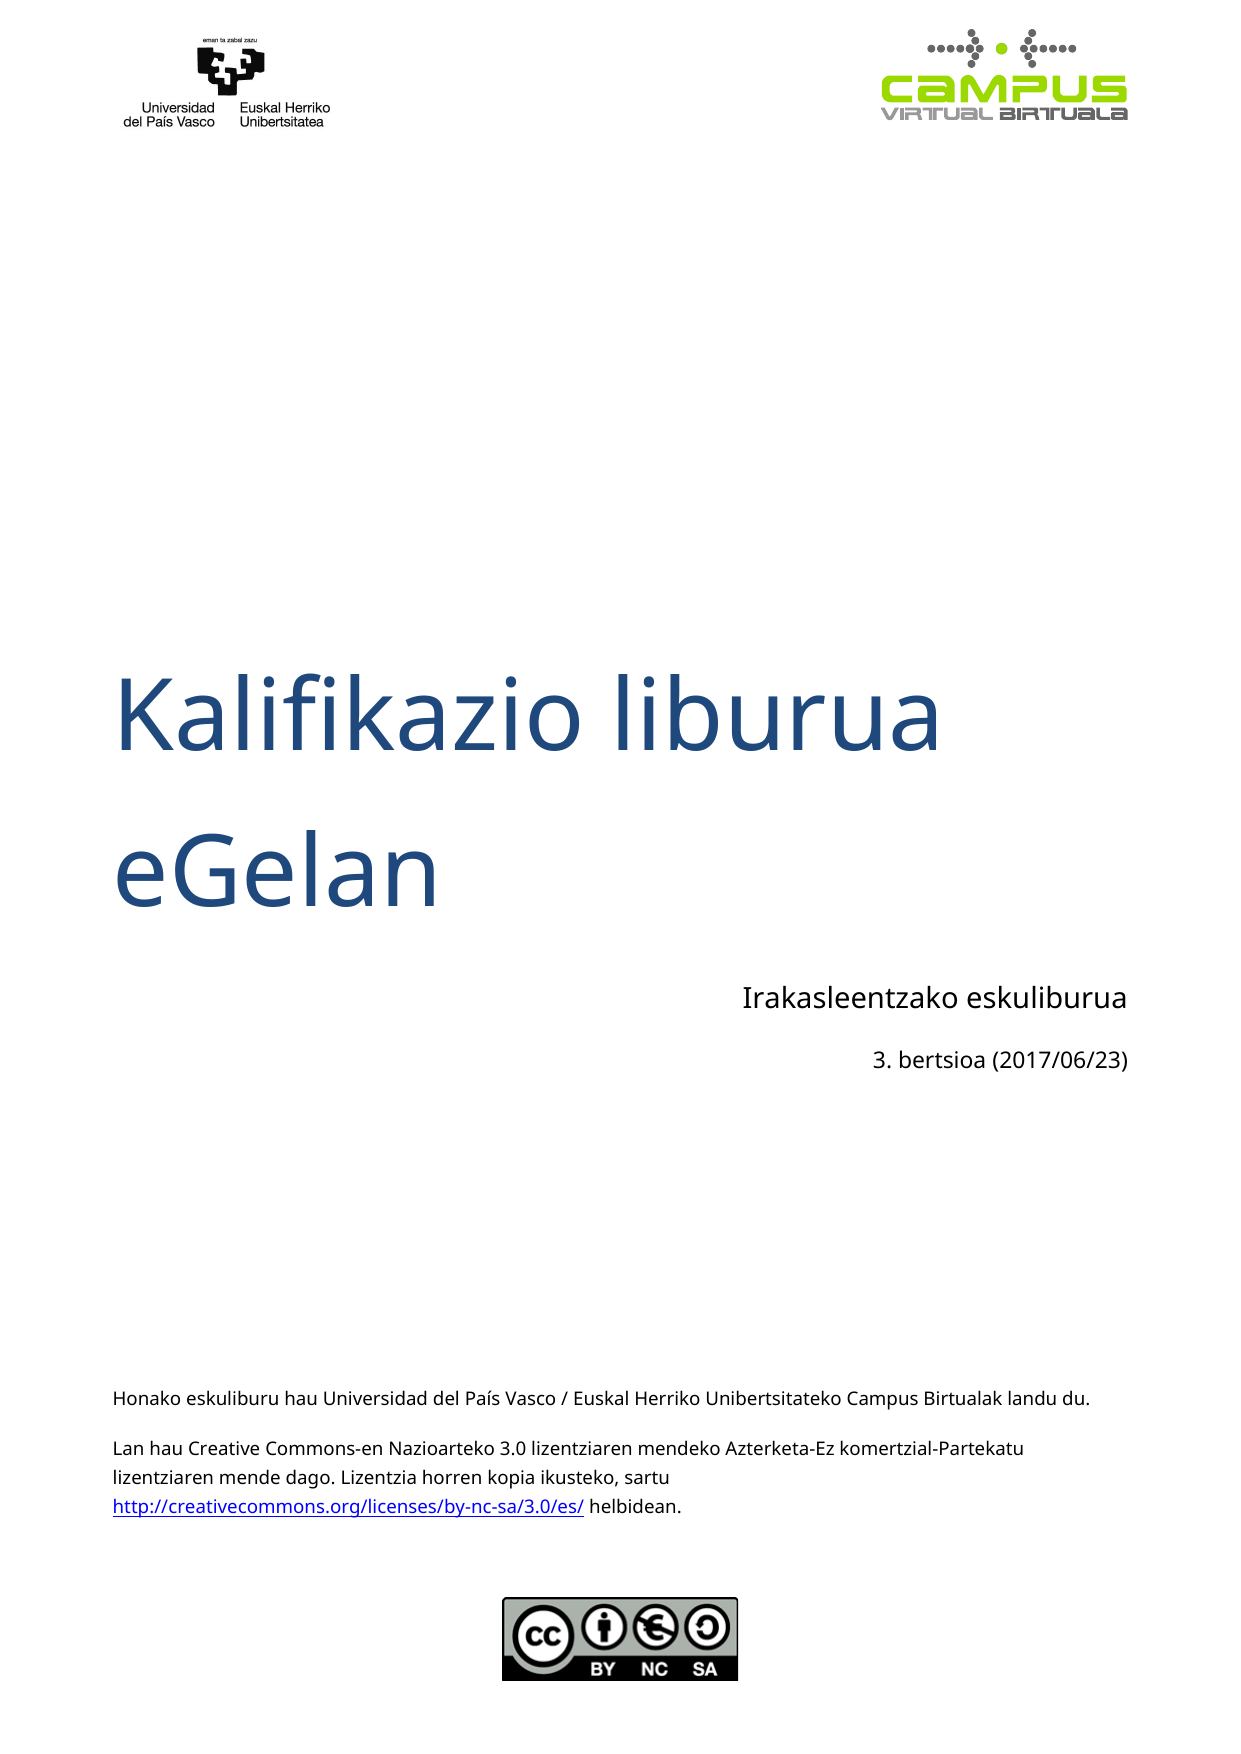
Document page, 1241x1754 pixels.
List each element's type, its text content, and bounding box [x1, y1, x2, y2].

text Irakasleentzako eskuliburua [112, 977, 1128, 1017]
text Honako eskuliburu hau Universidad del País Vasco / Euskal Herriko Unibertsitateko Campus Birtualak landu du. [112, 1385, 1128, 1410]
text Lan hau Creative Commons-en Nazioarteko 3.0 lizentziaren mendeko Azterketa-Ez komertzial-Partekatu lizentziaren mende dago. Lizentzia horren kopia ikusteko, sartu http://creativecommons.org/licenses/by-nc-sa/3.0/es/ helbidean. [112, 1435, 1128, 1519]
picture [115, 29, 341, 134]
picture [502, 1597, 739, 1681]
text 3. bertsioa (2017/06/23) [112, 1044, 1128, 1075]
text Kalifikazio liburua eGelan [112, 643, 1128, 936]
